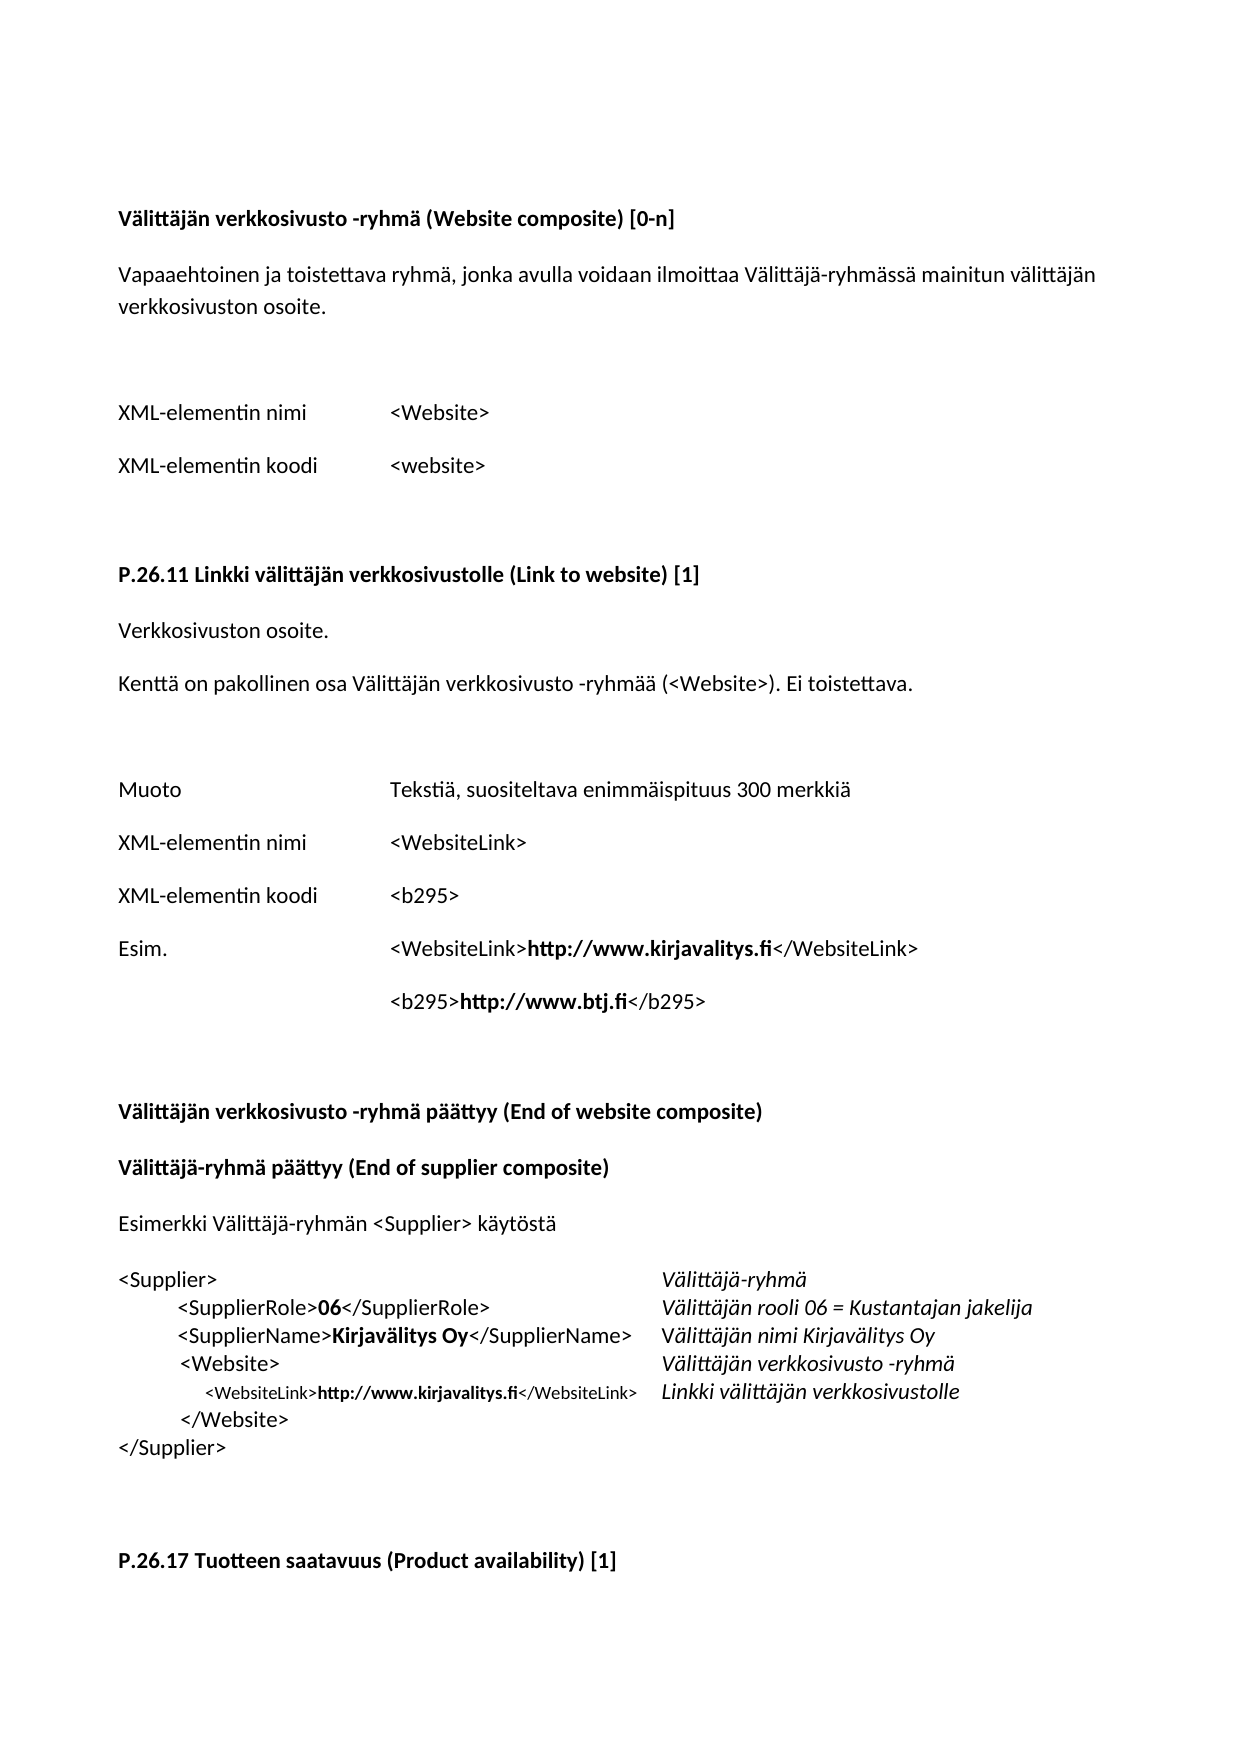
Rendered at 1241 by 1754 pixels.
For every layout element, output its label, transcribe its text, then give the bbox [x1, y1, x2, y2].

text <Website> Välittäjän verkkosivusto -ryhmä [118, 1349, 1122, 1377]
text XML-elementin nimi <Website> [118, 398, 1122, 426]
text Verkkosivuston osoite. [118, 616, 1122, 644]
text Muoto Tekstiä, suositeltava enimmäispituus 300 merkkiä [118, 775, 1122, 803]
text </Supplier> [118, 1433, 1122, 1461]
text Esim. <WebsiteLink>http://www.kirjavalitys.fi</WebsiteLink> [118, 934, 1122, 962]
text XML-elementin nimi <WebsiteLink> [118, 828, 1122, 856]
text Välittäjän verkkosivusto -ryhmä päättyy (End of website composite) [118, 1097, 1122, 1125]
text <Supplier> Välittäjä-ryhmä [118, 1265, 1122, 1293]
text Esimerkki Välittäjä-ryhmän <Supplier> käytöstä [118, 1209, 1122, 1237]
text P.26.11 Linkki välittäjän verkkosivustolle (Link to website) [1] [118, 560, 1122, 588]
text P.26.17 Tuotteen saatavuus (Product availability) [1] [118, 1546, 1122, 1574]
text Vapaaehtoinen ja toistettava ryhmä, jonka avulla voidaan ilmoittaa Välittäjä-ryhmässä mainitun välittäjän verkkosivuston osoite. [118, 260, 1122, 320]
text <WebsiteLink>http://www.kirjavalitys.fi</WebsiteLink> Linkki välittäjän verkkosivustolle [118, 1377, 1122, 1405]
text Kenttä on pakollinen osa Välittäjän verkkosivusto -ryhmää (<Website>). Ei toistettava. [118, 669, 1122, 697]
text </Website> [118, 1405, 1122, 1433]
text Välittäjän verkkosivusto -ryhmä (Website composite) [0-n] [118, 204, 1122, 232]
text <SupplierRole>06</SupplierRole> Välittäjän rooli 06 = Kustantajan jakelija [118, 1293, 1122, 1321]
text <b295>http://www.btj.fi</b295> [254, 987, 1122, 1044]
text Välittäjä-ryhmä päättyy (End of supplier composite) [118, 1153, 1122, 1181]
text <SupplierName>Kirjavälitys Oy</SupplierName> Välittäjän nimi Kirjavälitys Oy [118, 1321, 1122, 1349]
text XML-elementin koodi <b295> [118, 881, 1122, 909]
text XML-elementin koodi <website> [118, 451, 1122, 479]
